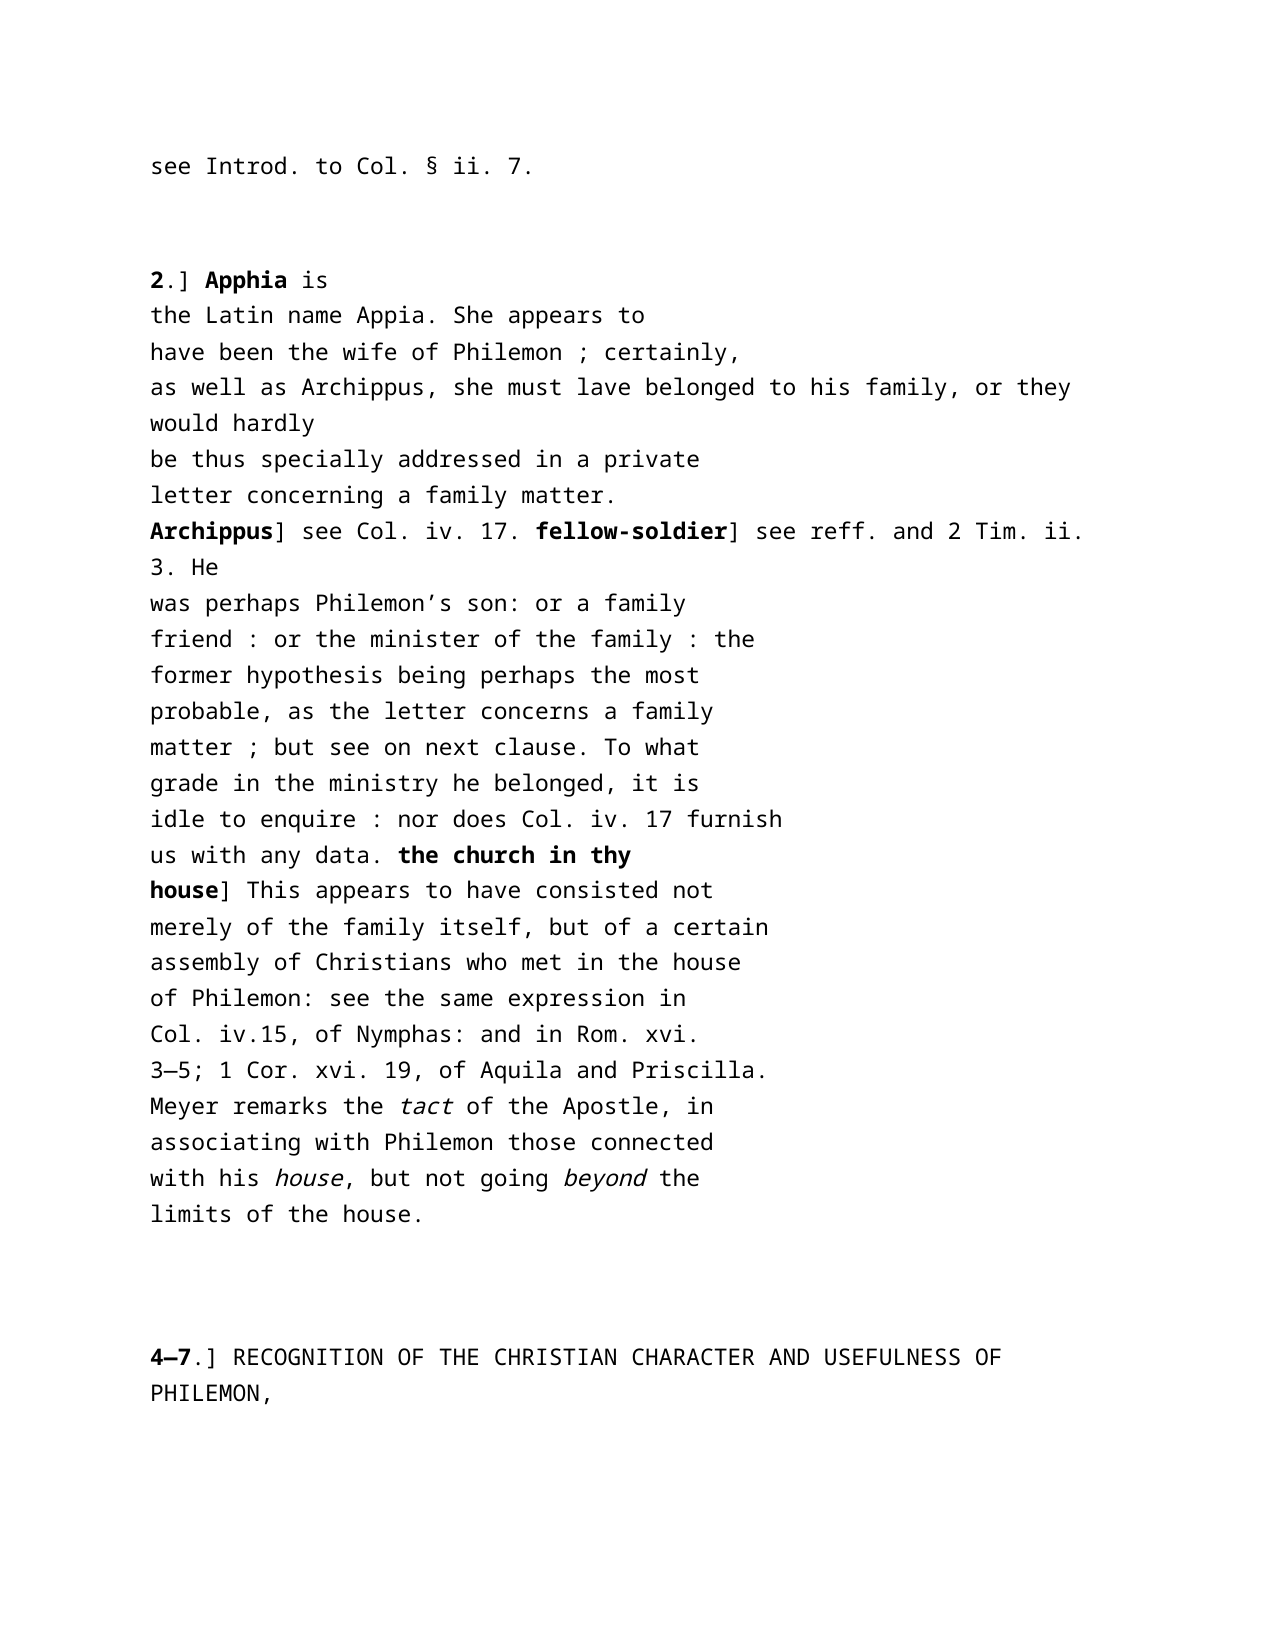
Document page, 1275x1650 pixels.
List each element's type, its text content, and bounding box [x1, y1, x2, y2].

text 2.] Apphia is the Latin name Appia. She appears to have been the wife of Philemon ; certainly, as well as Archippus, she must lave belonged to his family, or they would hardly be thus specially addressed in a private letter concerning a family matter. Archippus] see Col. iv. 17. fellow-soldier] see reff. and 2 Tim. ii. 3. He was perhaps Philemon’s son: or a family friend : or the minister of the family : the former hypothesis being perhaps the most probable, as the letter concerns a family matter ; but see on next clause. To what grade in the ministry he belonged, it is idle to enquire : nor does Col. iv. 17 furnish us with any data. the church in thy house] This appears to have consisted not merely of the family itself, but of a certain assembly of Christians who met in the house of Philemon: see the same expression in Col. iv.15, of Nymphas: and in Rom. xvi. 3—5; 1 Cor. xvi. 19, of Aquila and Priscilla. Meyer remarks the tact of the Apostle, in associating with Philemon those connected with his house, but not going beyond the limits of the house. [150, 263, 1125, 1259]
text see Introd. to Col. § ii. 7. [150, 150, 1125, 181]
text 4—7.] RECOGNITION OF THE CHRISTIAN CHARACTER AND USEFULNESS OF PHILEMON, [150, 1341, 1125, 1408]
